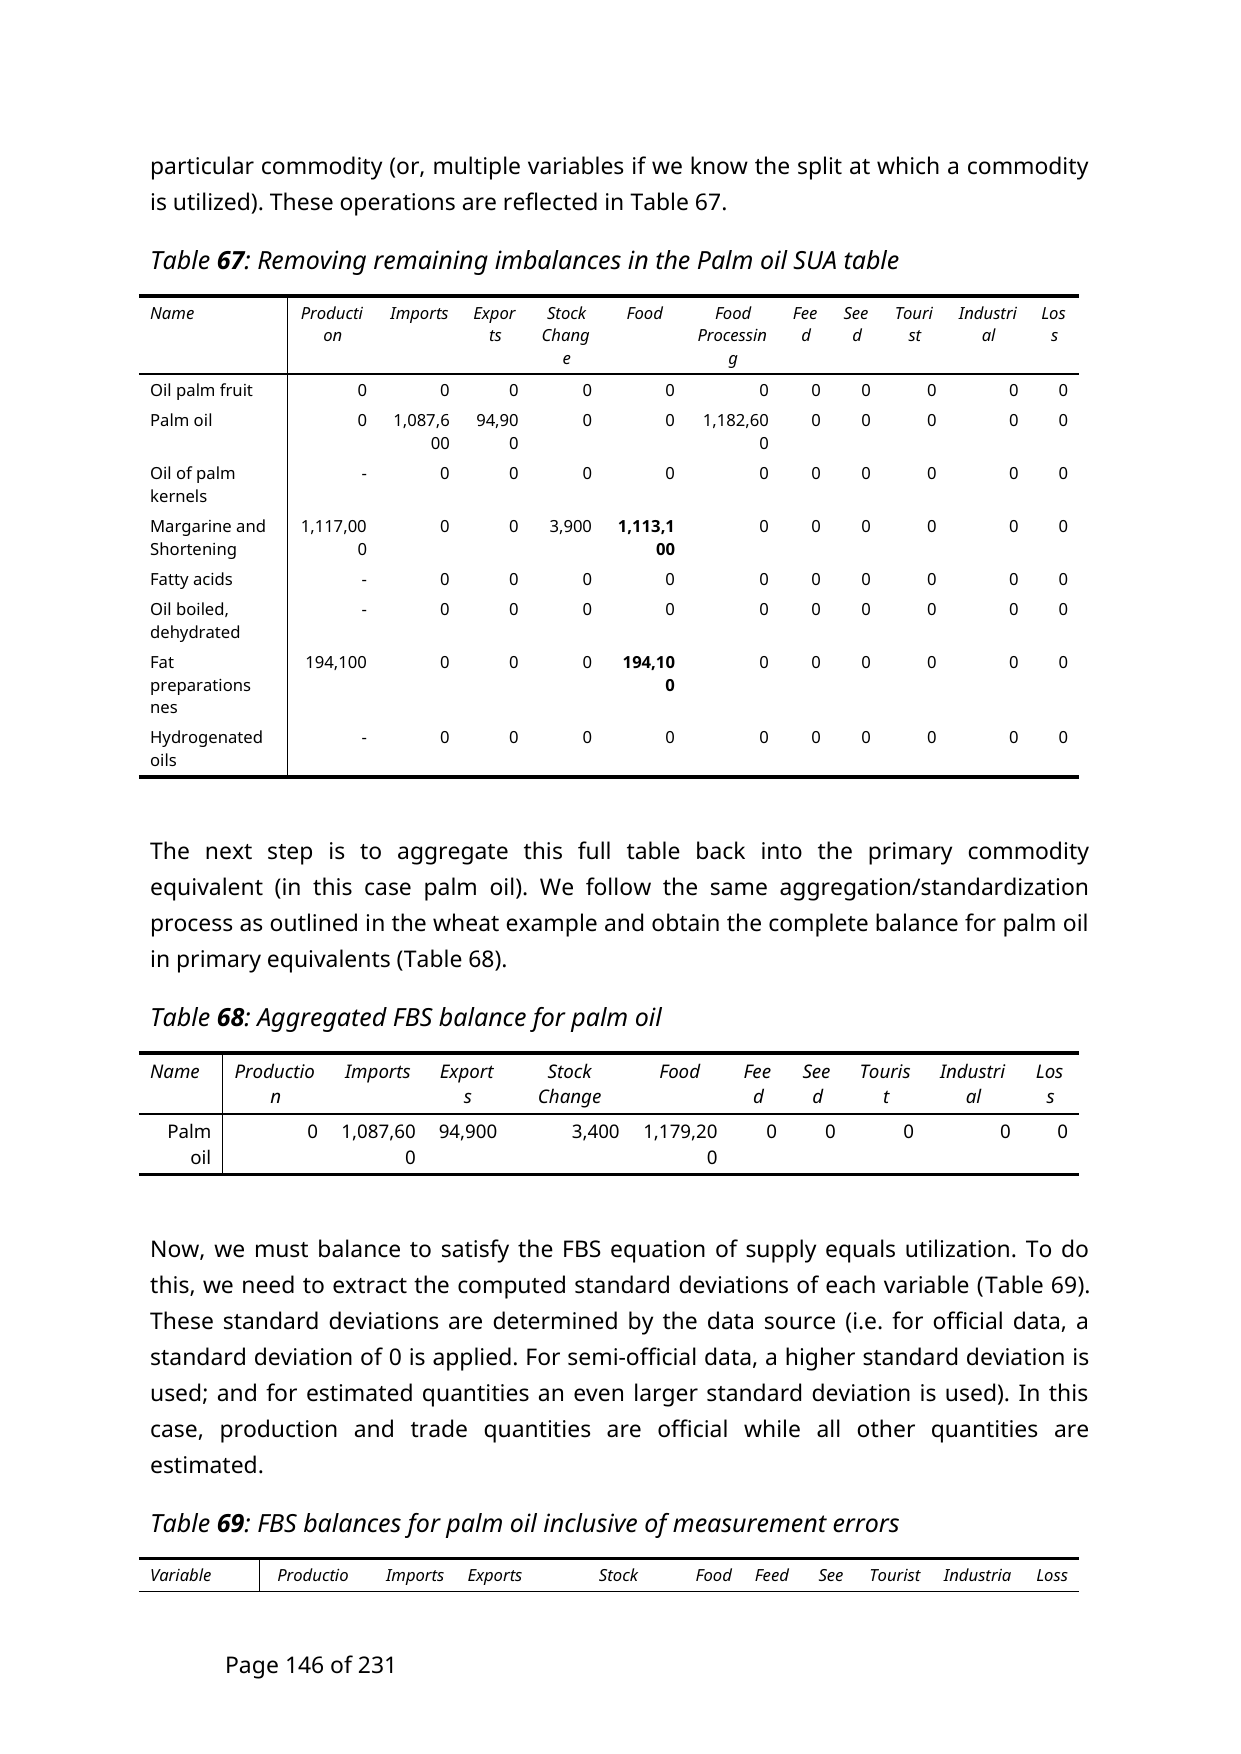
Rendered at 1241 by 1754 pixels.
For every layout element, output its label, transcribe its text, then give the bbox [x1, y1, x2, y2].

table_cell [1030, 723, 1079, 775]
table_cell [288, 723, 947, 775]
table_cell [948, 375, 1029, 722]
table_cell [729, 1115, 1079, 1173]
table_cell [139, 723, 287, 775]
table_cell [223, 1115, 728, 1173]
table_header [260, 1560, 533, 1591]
text Table 69: FBS balances for palm oil inclusive of measurement errors [150, 1506, 1090, 1539]
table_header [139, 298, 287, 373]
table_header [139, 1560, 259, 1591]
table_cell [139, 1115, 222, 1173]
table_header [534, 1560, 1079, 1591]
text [150, 150, 1090, 217]
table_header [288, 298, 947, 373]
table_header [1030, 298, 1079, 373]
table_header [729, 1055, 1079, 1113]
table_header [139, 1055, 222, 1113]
text Table 68: Aggregated FBS balance for palm oil [150, 1000, 1090, 1034]
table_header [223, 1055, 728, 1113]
text Table 67: Removing remaining imbalances in the Palm oil SUA table [150, 243, 1090, 277]
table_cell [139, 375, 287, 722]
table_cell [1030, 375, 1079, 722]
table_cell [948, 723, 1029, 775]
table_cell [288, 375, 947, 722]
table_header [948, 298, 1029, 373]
